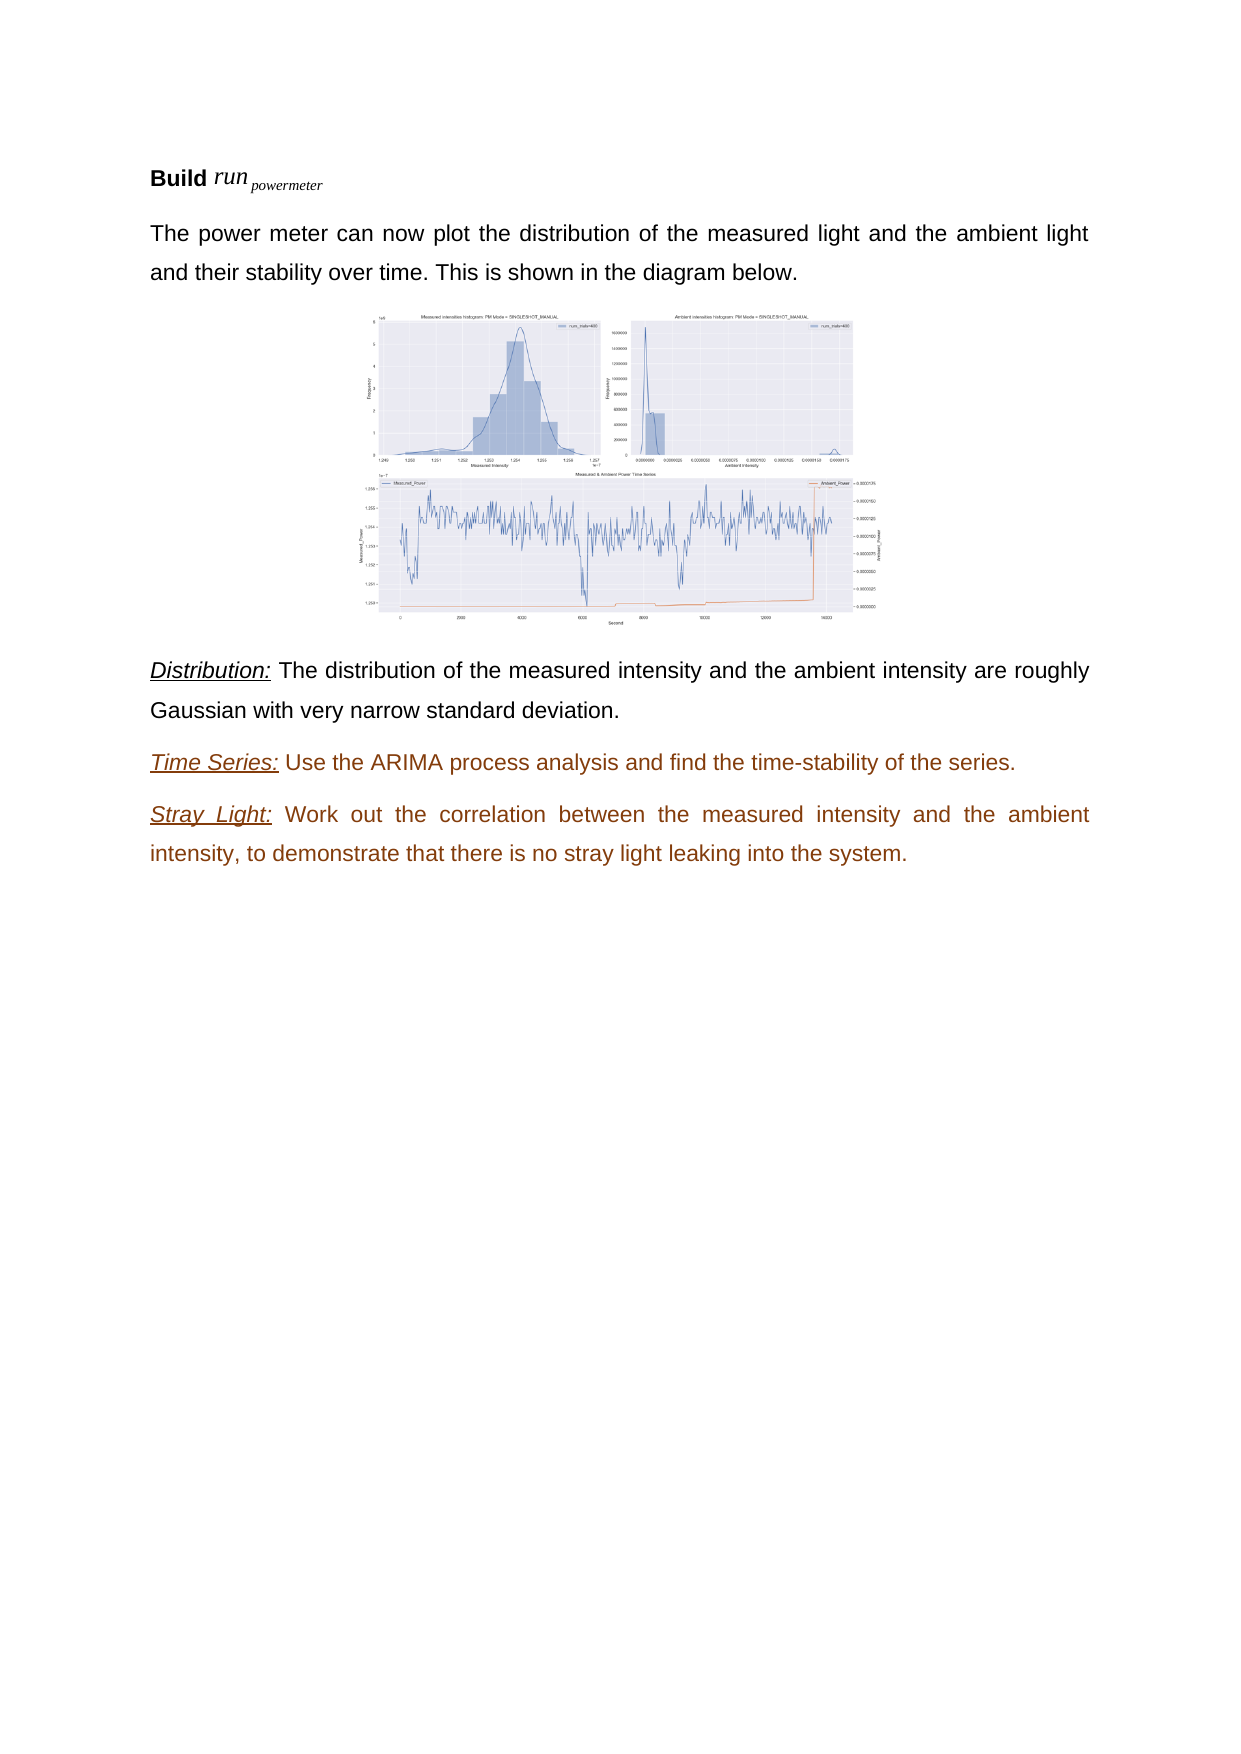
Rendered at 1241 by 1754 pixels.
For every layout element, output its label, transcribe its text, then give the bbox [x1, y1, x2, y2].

text Build [150, 162, 1090, 194]
text Distribution: The distribution of the measured intensity and the ambient intensity are roughly Gaussian with very narrow standard deviation. [150, 657, 1090, 723]
text The power meter can now plot the distribution of the measured light and the ambient light and their stability over time. This is shown in the diagram below. [150, 219, 1090, 285]
text Stray Light: Work out the correlation between the measured intensity and the ambient intensity, to demonstrate that there is no stray light leaking into the system. [150, 801, 1090, 866]
picture [354, 311, 886, 630]
text Time Series: Use the ARIMA process analysis and find the time-stability of the series. [150, 749, 1090, 775]
